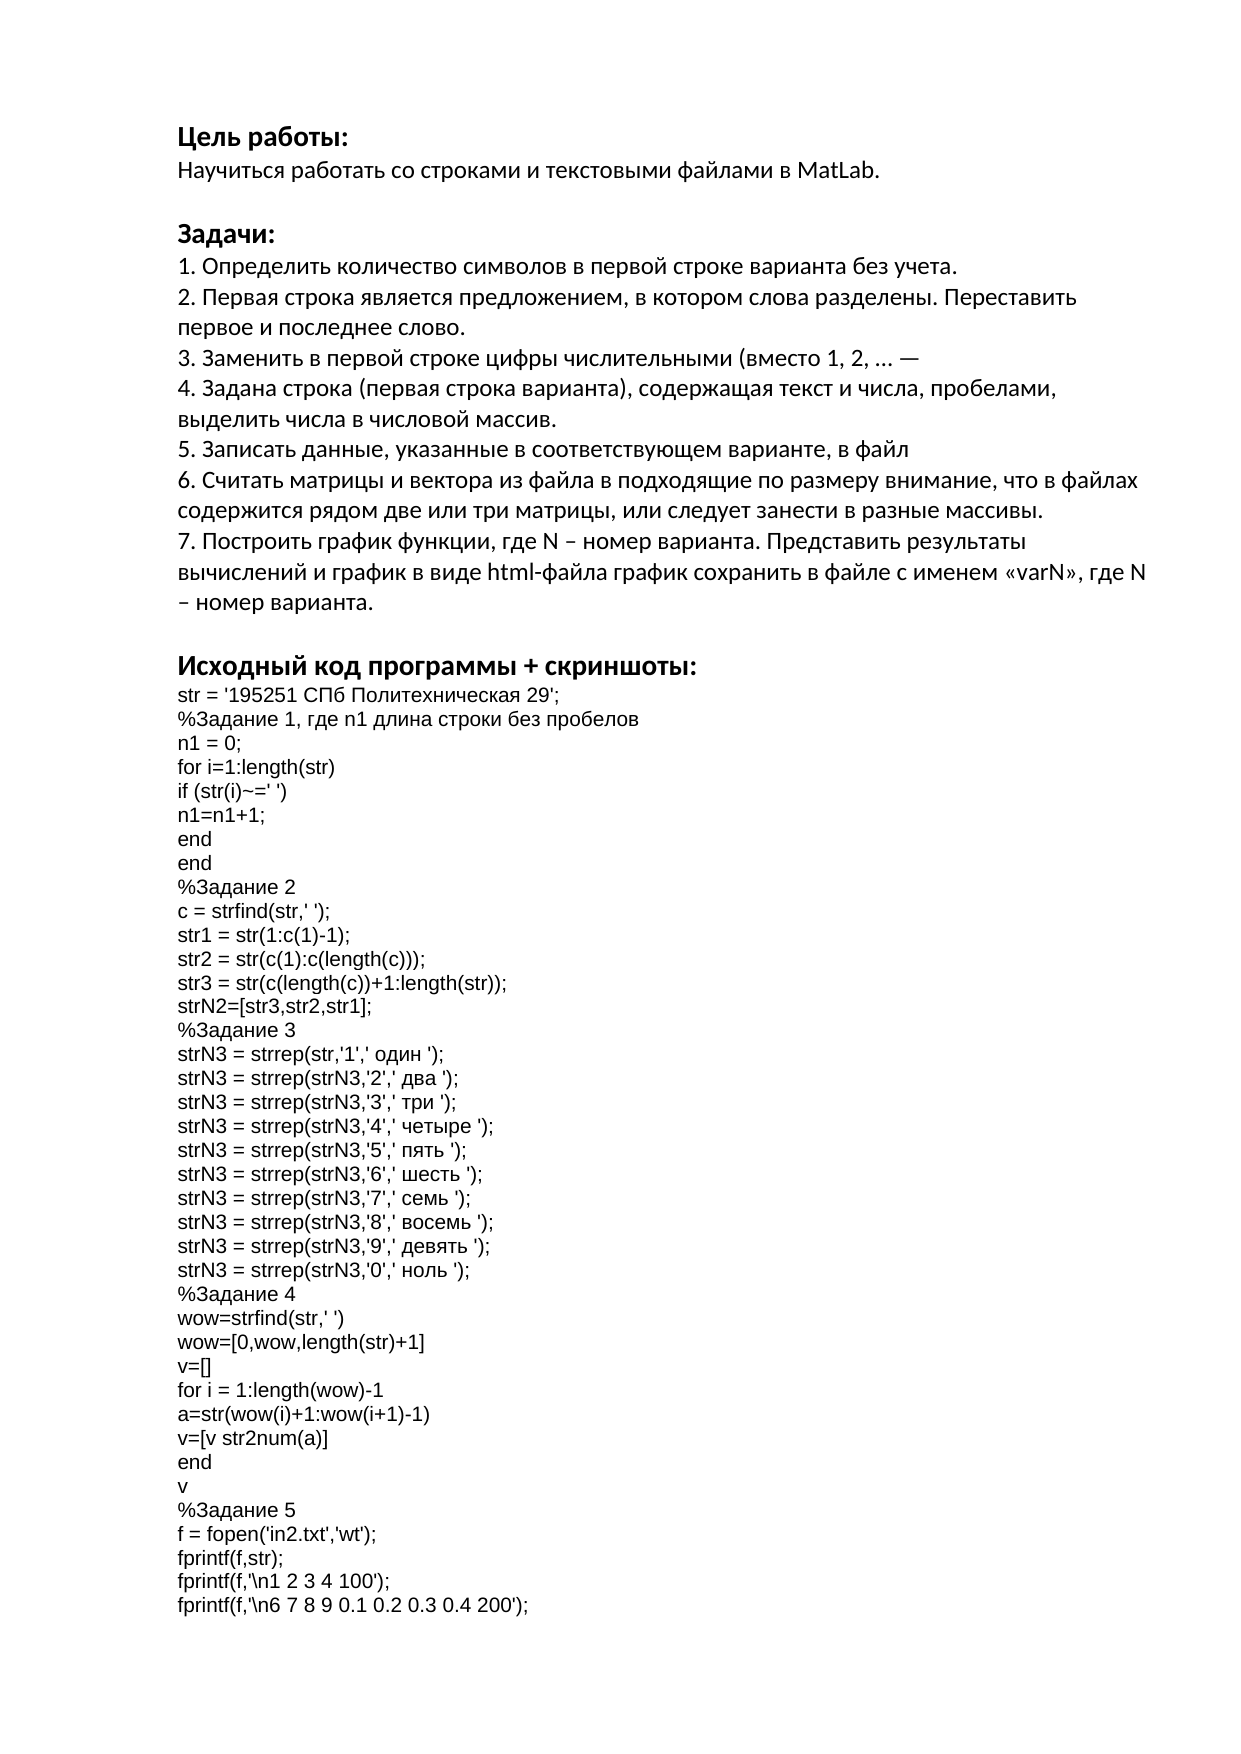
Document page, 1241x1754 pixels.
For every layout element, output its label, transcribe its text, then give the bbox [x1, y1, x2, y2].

text 6. Считать матрицы и вектора из файла в подходящие по размеру внимание, что в файлах содержится рядом две или три матрицы, или следует занести в разные массивы. [177, 464, 1152, 525]
text 5. Записать данные, указанные в соответствующем варианте, в файл [177, 433, 1152, 464]
text 7. Построить график функции, где N – номер варианта. Представить результаты вычислений и график в виде html-файла график сохранить в файле с именем «varN», где N – номер варианта. [177, 525, 1152, 617]
text 3. Заменить в первой строке цифры числительными (вместо 1, 2, … — [177, 342, 1152, 372]
text Цель работы: [177, 118, 1152, 154]
text Научиться работать со строками и текстовыми файлами в MatLab. [177, 154, 1152, 184]
text 2. Первая строка является предложением, в котором слова разделены. Переставить первое и последнее слово. [177, 281, 1152, 342]
text 1. Определить количество символов в первой строке варианта без учета. [177, 250, 1152, 281]
text Исходный код программы + скриншоты: [177, 647, 1152, 683]
text 4. Задана строка (первая строка варианта), содержащая текст и числа, пробелами, выделить числа в числовой массив. [177, 372, 1152, 433]
text Задачи: [177, 215, 1152, 250]
